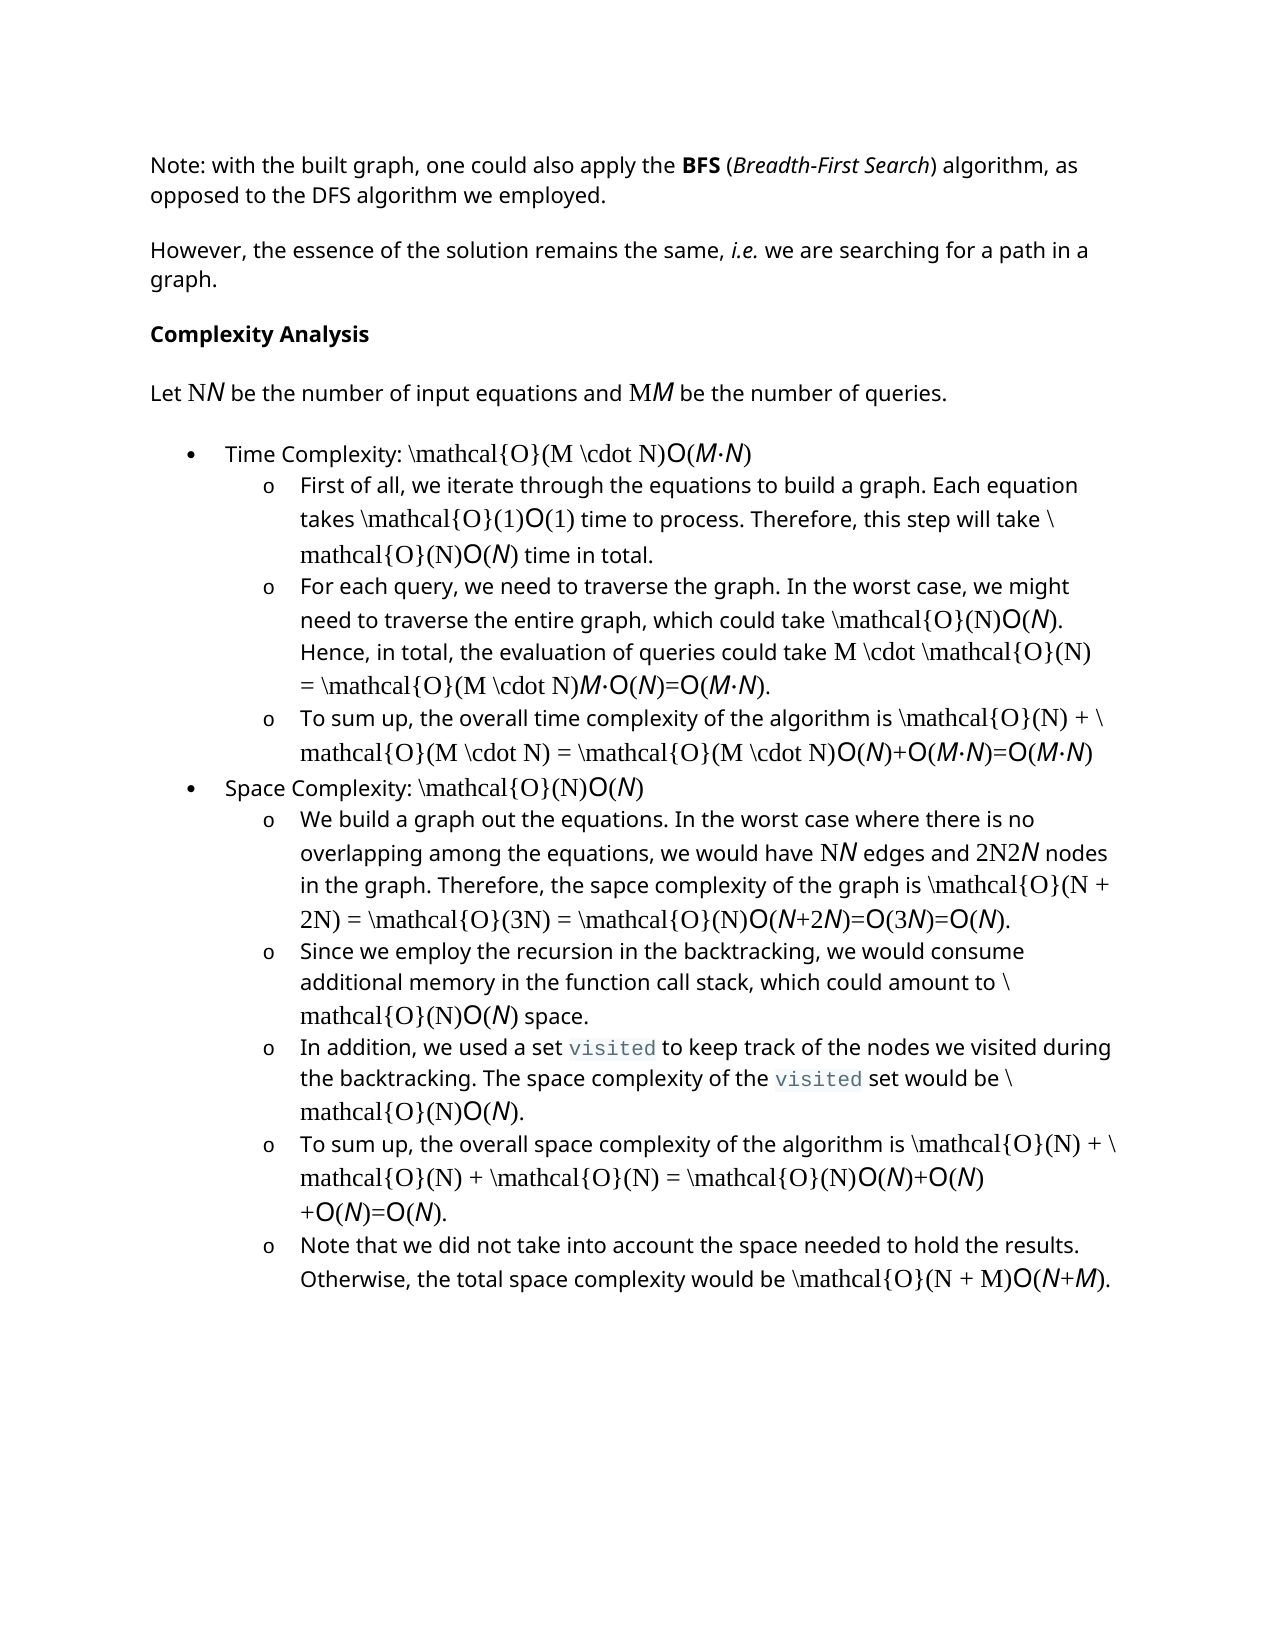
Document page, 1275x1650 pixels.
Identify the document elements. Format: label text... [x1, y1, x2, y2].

list Note that we did not take into account the space needed to hold the results. Otherwise, the total space complexity would be \mathcal{O}(N + M)O(N+M). [262, 1229, 1125, 1295]
list To sum up, the overall time complexity of the algorithm is \mathcal{O}(N) + \mathcal{O}(M \cdot N) = \mathcal{O}(M \cdot N)O(N)+O(M⋅N)=O(M⋅N) [262, 702, 1125, 769]
list First of all, we iterate through the equations to build a graph. Each equation takes \mathcal{O}(1)O(1) time to process. Therefore, this step will take \mathcal{O}(N)O(N) time in total. [262, 470, 1125, 571]
list Since we employ the recursion in the backtracking, we would consume additional memory in the function call stack, which could amount to \mathcal{O}(N)O(N) space. [262, 936, 1125, 1032]
list In addition, we used a set visited to keep track of the nodes we visited during the backtracking. The space complexity of the visited set would be \mathcal{O}(N)O(N). [262, 1032, 1125, 1128]
text Let NN be the number of input equations and MM be the number of queries. [150, 374, 1125, 409]
text However, the essence of the solution remains the same, i.e. we are searching for a path in a graph. [150, 234, 1125, 294]
list Space Complexity: \mathcal{O}(N)O(N) [187, 769, 1125, 804]
text Complexity Analysis [150, 319, 1125, 349]
text Note: with the built graph, one could also apply the BFS (Breadth-First Search) algorithm, as opposed to the DFS algorithm we employed. [150, 150, 1125, 209]
list For each query, we need to traverse the graph. In the worst case, we might need to traverse the entire graph, which could take \mathcal{O}(N)O(N). Hence, in total, the evaluation of queries could take M \cdot \mathcal{O}(N) = \mathcal{O}(M \cdot N)M⋅O(N)=O(M⋅N). [262, 571, 1125, 702]
list To sum up, the overall space complexity of the algorithm is \mathcal{O}(N) + \mathcal{O}(N) + \mathcal{O}(N) = \mathcal{O}(N)O(N)+O(N)+O(N)=O(N). [262, 1128, 1125, 1229]
list Time Complexity: \mathcal{O}(M \cdot N)O(M⋅N) [187, 434, 1125, 470]
list We build a graph out the equations. In the worst case where there is no overlapping among the equations, we would have NN edges and 2N2N nodes in the graph. Therefore, the sapce complexity of the graph is \mathcal{O}(N + 2N) = \mathcal{O}(3N) = \mathcal{O}(N)O(N+2N)=O(3N)=O(N). [262, 804, 1125, 936]
